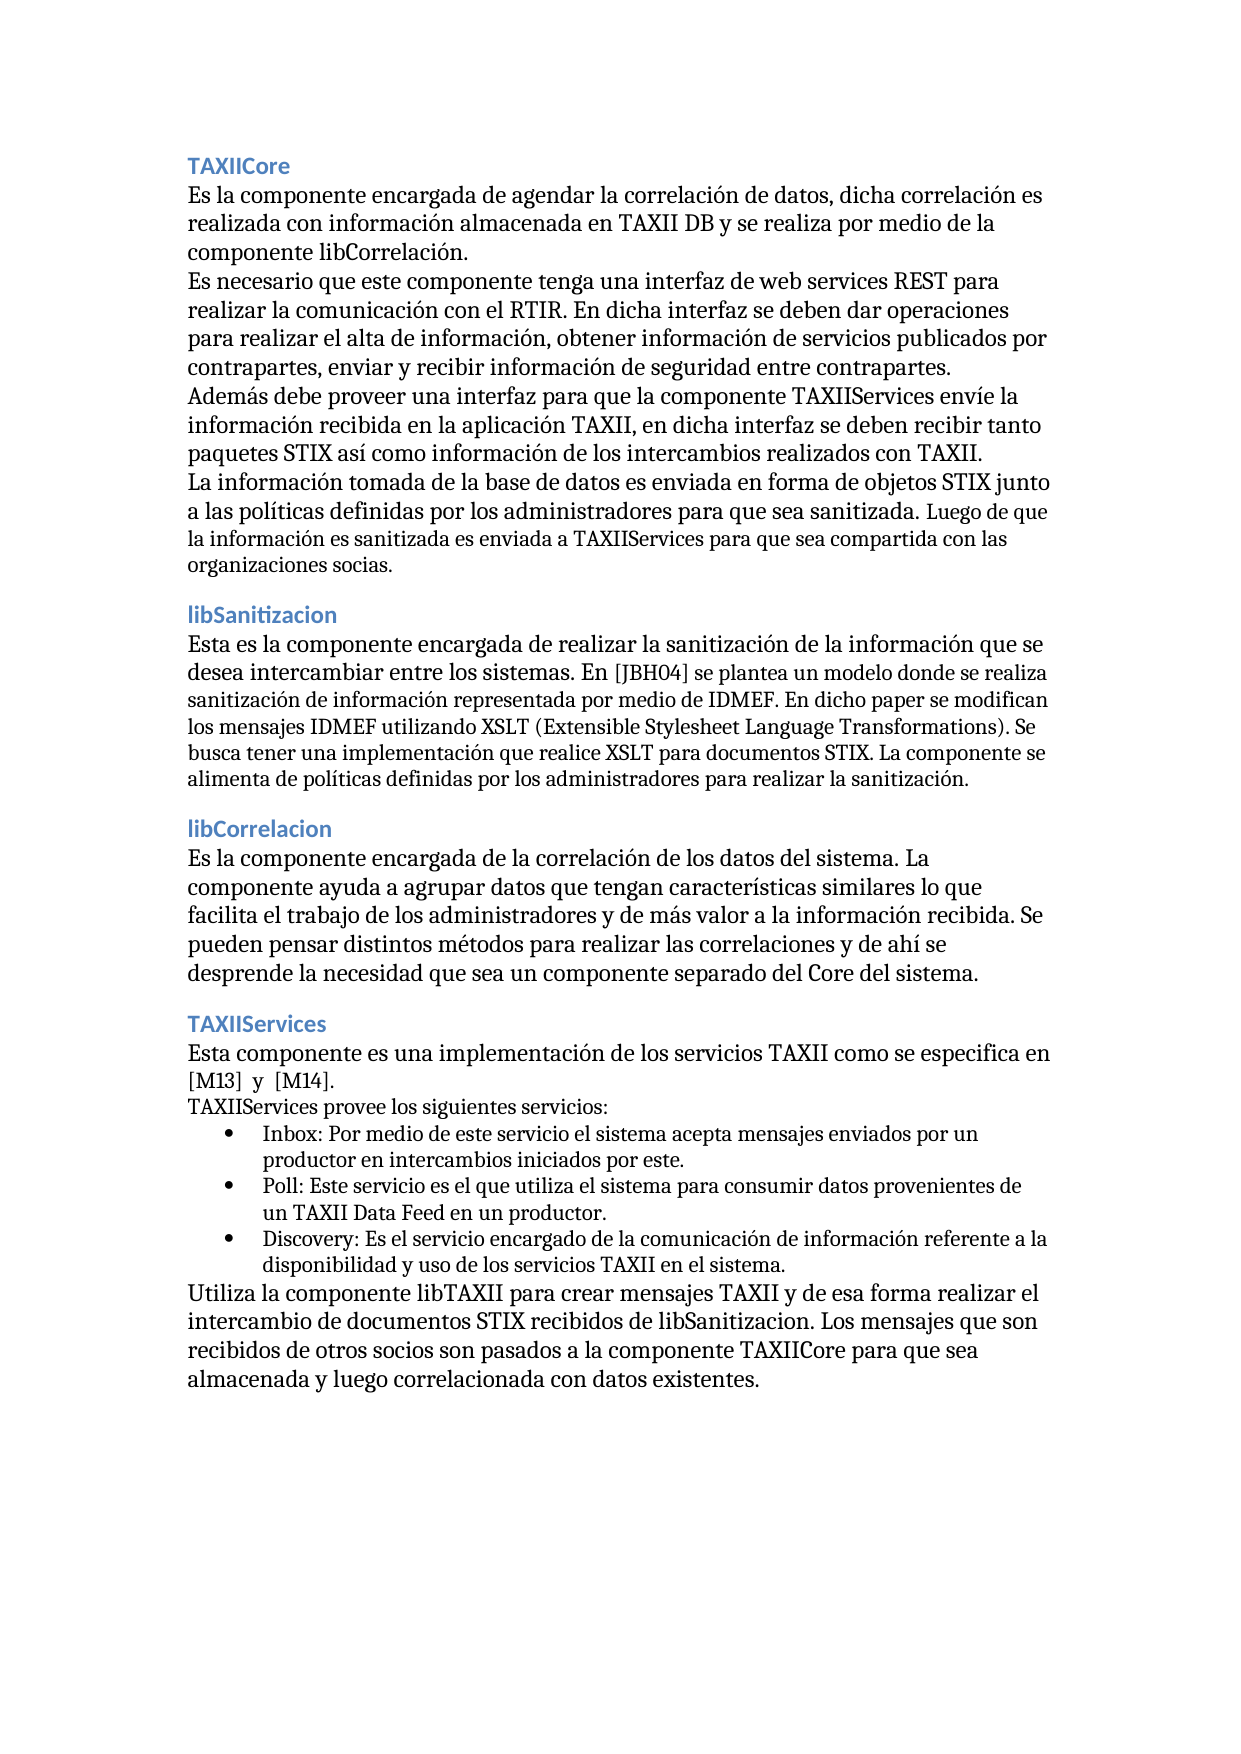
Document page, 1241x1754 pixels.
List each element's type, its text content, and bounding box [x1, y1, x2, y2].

text Es la componente encargada de la correlación de los datos del sistema. La componente ayuda a agrupar datos que tengan características similares lo que facilita el trabajo de los administradores y de más valor a la información recibida. Se pueden pensar distintos métodos para realizar las correlaciones y de ahí se desprende la necesidad que sea un componente separado del Core del sistema. [187, 844, 1053, 988]
text La información tomada de la base de datos es enviada en forma de objetos STIX junto a las políticas definidas por los administradores para que sea sanitizada. Luego de que la información es sanitizada es enviada a TAXIIServices para que sea compartida con las organizaciones socias. [187, 468, 1053, 578]
text Es la componente encargada de agendar la correlación de datos, dicha correlación es realizada con información almacenada en TAXII DB y se realiza por medio de la componente libCorrelación. [187, 181, 1053, 267]
subtitle libCorrelacion [187, 813, 1053, 844]
text Utiliza la componente libTAXII para crear mensajes TAXII y de esa forma realizar el intercambio de documentos STIX recibidos de libSanitizacion. Los mensajes que son recibidos de otros socios son pasados a la componente TAXIICore para que sea almacenada y luego correlacionada con datos existentes. [187, 1278, 1053, 1393]
text Es necesario que este componente tenga una interfaz de web services REST para realizar la comunicación con el RTIR. En dicha interfaz se deben dar operaciones para realizar el alta de información, obtener información de servicios publicados por contrapartes, enviar y recibir información de seguridad entre contrapartes. [187, 267, 1053, 382]
text Esta componente es una implementación de los servicios TAXII como se especifica en [M13] y [M14]. [187, 1039, 1053, 1094]
text TAXIIServices provee los siguientes servicios: [187, 1094, 1053, 1120]
list Poll: Este servicio es el que utiliza el sistema para consumir datos provenientes de un TAXII Data Feed en un productor. [225, 1173, 1053, 1226]
list Discovery: Es el servicio encargado de la comunicación de información referente a la disponibilidad y uso de los servicios TAXII en el sistema. [225, 1226, 1053, 1278]
text Además debe proveer una interfaz para que la componente TAXIIServices envíe la información recibida en la aplicación TAXII, en dicha interfaz se deben recibir tanto paquetes STIX así como información de los intercambios realizados con TAXII. [187, 382, 1053, 468]
subtitle TAXIICore [187, 150, 1053, 181]
list Inbox: Por medio de este servicio el sistema acepta mensajes enviados por un productor en intercambios iniciados por este. [225, 1120, 1053, 1173]
text Esta es la componente encargada de realizar la sanitización de la información que se desea intercambiar entre los sistemas. En [JBH04] se plantea un modelo donde se realiza sanitización de información representada por medio de IDMEF. En dicho paper se modifican los mensajes IDMEF utilizando XSLT (Extensible Stylesheet Language Transformations). Se busca tener una implementación que realice XSLT para documentos STIX. La componente se alimenta de políticas definidas por los administradores para realizar la sanitización. [187, 629, 1053, 792]
subtitle libSanitizacion [187, 599, 1053, 629]
subtitle TAXIIServices [187, 1008, 1053, 1039]
